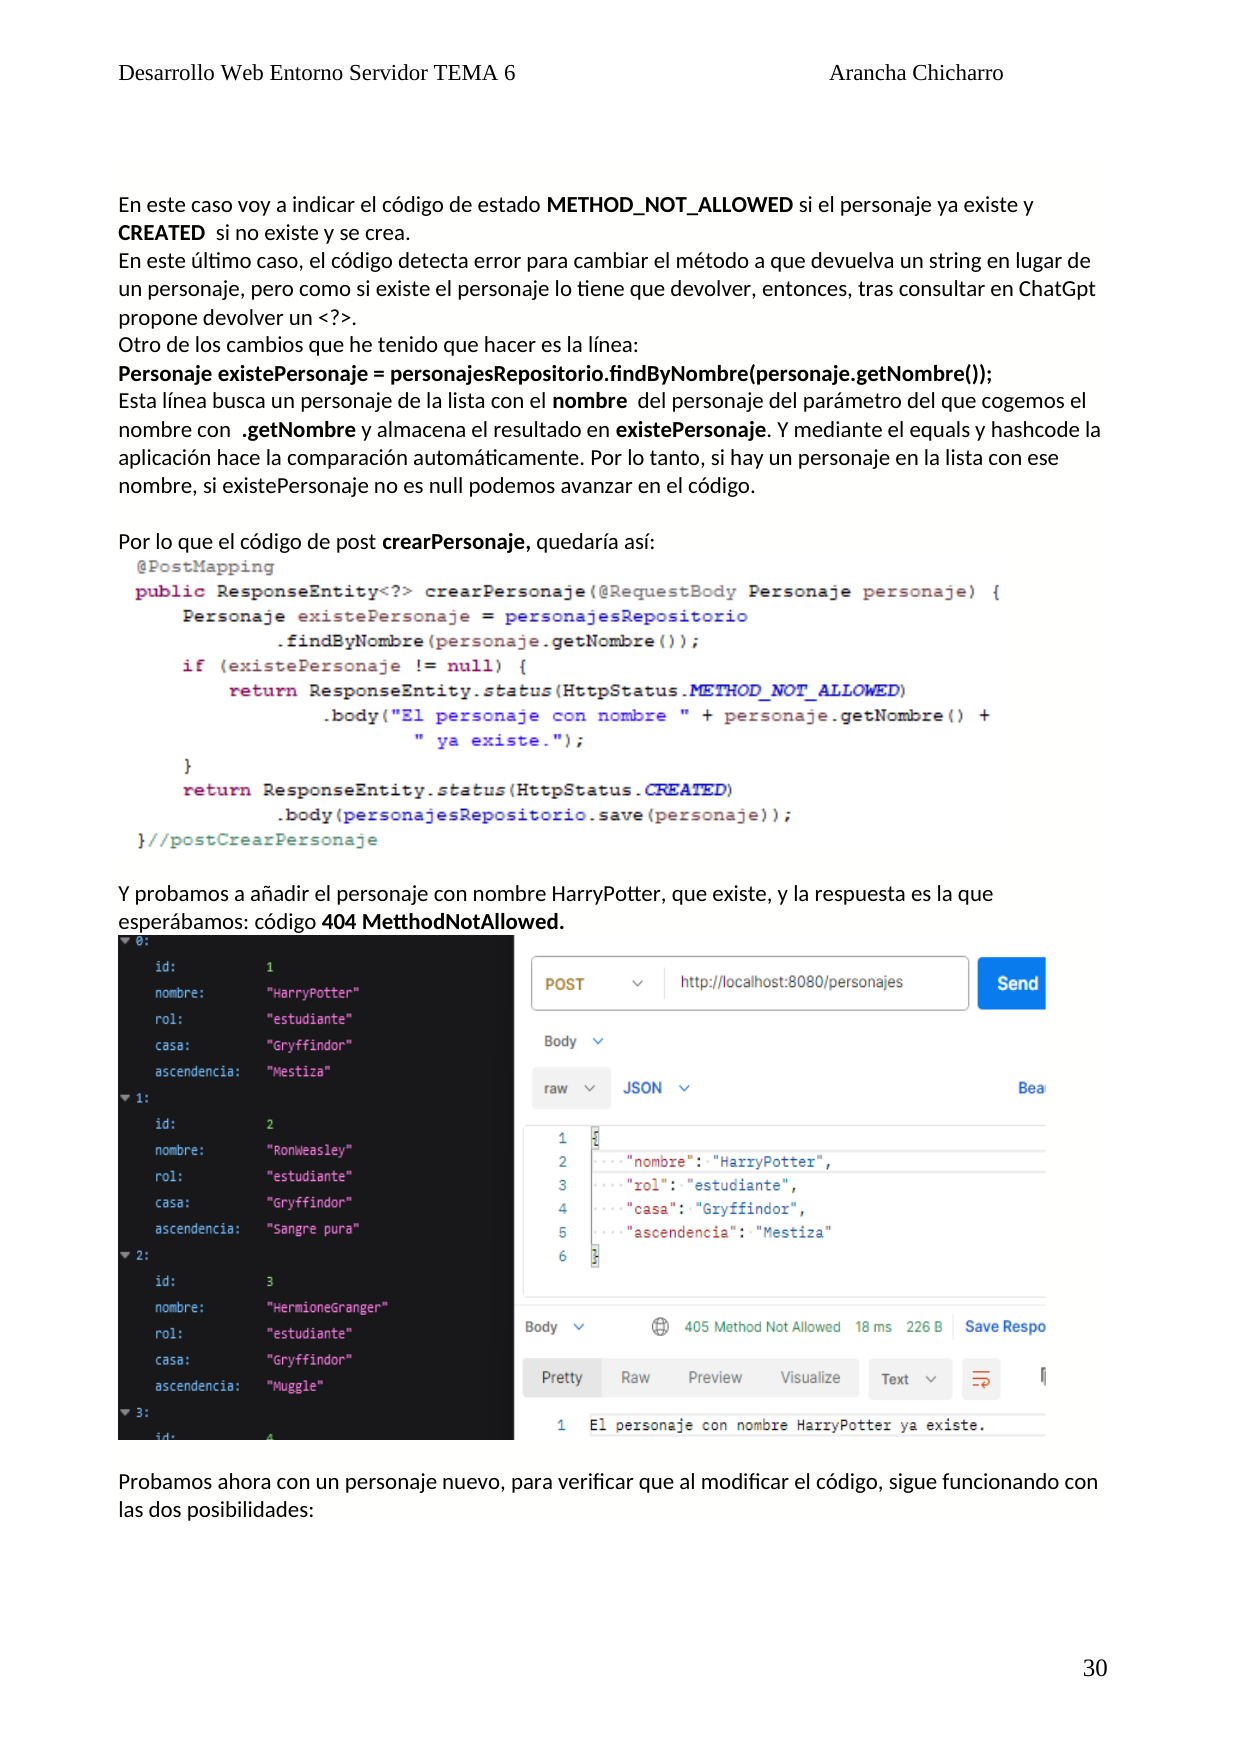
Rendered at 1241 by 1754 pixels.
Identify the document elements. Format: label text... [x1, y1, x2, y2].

text En este último caso, el código detecta error para cambiar el método a que devuelva un string en lugar de un personaje, pero como si existe el personaje lo tiene que devolver, entonces, tras consultar en ChatGpt propone devolver un <?>. [118, 247, 1107, 331]
text Otro de los cambios que he tenido que hacer es la línea: [118, 331, 1107, 359]
picture [118, 554, 1017, 852]
picture [118, 935, 1046, 1440]
text Por lo que el código de post crearPersonaje, quedaría así: [118, 527, 1107, 555]
text Probamos ahora con un personaje nuevo, para verificar que al modificar el código, sigue funcionando con las dos posibilidades: [118, 1467, 1107, 1523]
text Personaje existePersonaje = personajesRepositorio.findByNombre(personaje.getNombre()); [118, 359, 1107, 387]
text Y probamos a añadir el personaje con nombre HarryPotter, que existe, y la respuesta es la que esperábamos: código 404 MetthodNotAllowed. [118, 879, 1107, 935]
text En este caso voy a indicar el código de estado METHOD_NOT_ALLOWED si el personaje ya existe y CREATED si no existe y se crea. [118, 191, 1107, 247]
text Esta línea busca un personaje de la lista con el nombre del personaje del parámetro del que cogemos el nombre con .getNombre y almacena el resultado en existePersonaje. Y mediante el equals y hashcode la aplicación hace la comparación automáticamente. Por lo tanto, si hay un personaje en la lista con ese nombre, si existePersonaje no es null podemos avanzar en el código. [118, 387, 1107, 499]
